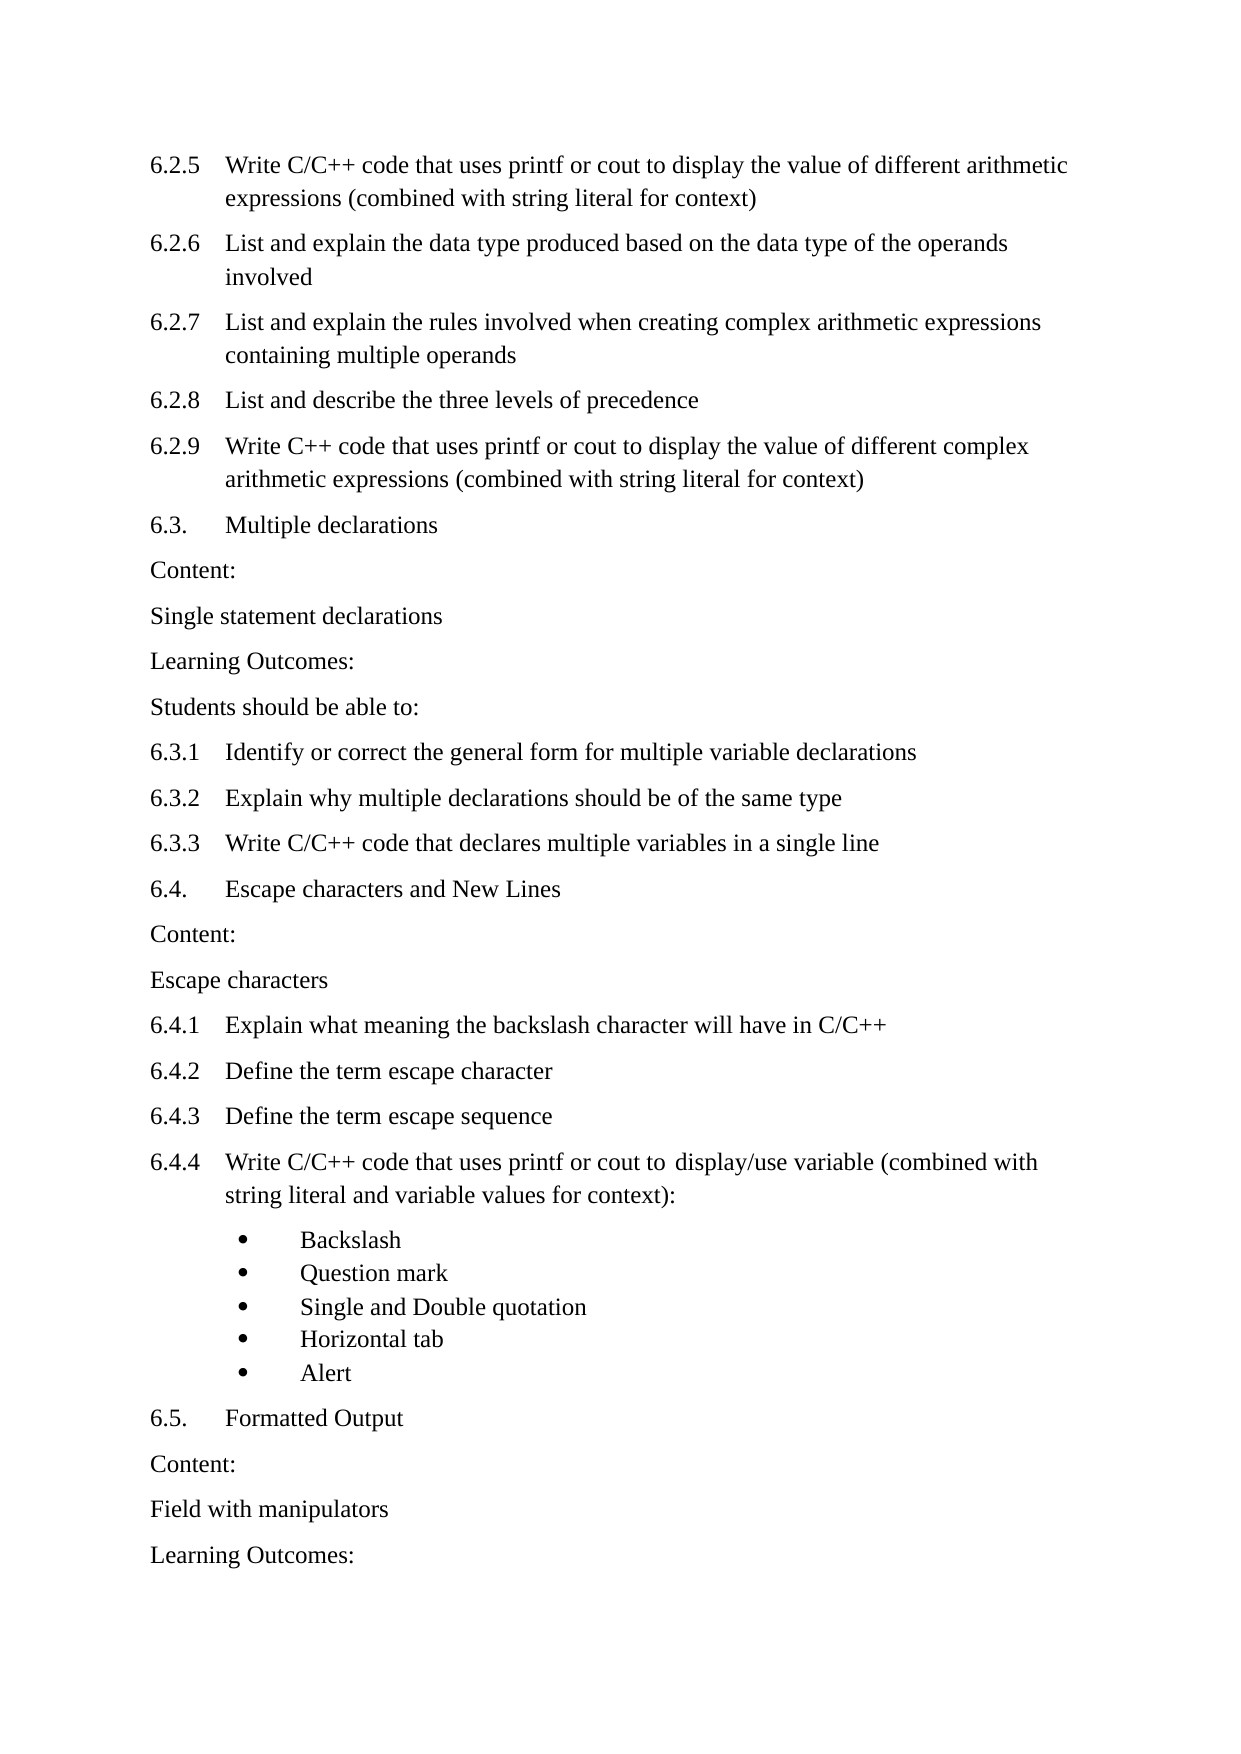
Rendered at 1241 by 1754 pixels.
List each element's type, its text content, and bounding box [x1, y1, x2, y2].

text 6.3. Multiple declarations [150, 510, 1090, 538]
text 6.4.3 Define the term escape sequence [150, 1101, 1090, 1130]
text Learning Outcomes: [150, 646, 1090, 675]
list Backslash [225, 1226, 1090, 1254]
text 6.4.2 Define the term escape character [150, 1056, 1090, 1085]
text Field with manipulators [150, 1494, 1090, 1523]
text Content: [150, 1449, 1090, 1477]
text 6.5. Formatted Output [150, 1403, 1090, 1432]
text 6.4. Escape characters and New Lines [150, 874, 1090, 903]
text 6.3.1 Identify or correct the general form for multiple variable declarations [150, 737, 1090, 766]
text 6.4.4 Write C/C++ code that uses printf or cout to display/use variable (combined with string literal and variable values for context): [150, 1147, 1090, 1209]
text Content: [150, 555, 1090, 584]
text Students should be able to: [150, 692, 1090, 721]
text 6.2.8 List and describe the three levels of precedence [150, 386, 1090, 414]
text 6.2.6 List and explain the data type produced based on the data type of the operands involved [150, 228, 1090, 290]
list Alert [225, 1358, 1090, 1386]
text 6.2.7 List and explain the rules involved when creating complex arithmetic expressions containing multiple operands [150, 307, 1090, 369]
text Content: [150, 919, 1090, 948]
text 6.2.9 Write C++ code that uses printf or cout to display the value of different complex arithmetic expressions (combined with string literal for context) [150, 431, 1090, 493]
text 6.4.1 Explain what meaning the backslash character will have in C/C++ [150, 1010, 1090, 1039]
list Question mark [225, 1258, 1090, 1287]
text Single statement declarations [150, 601, 1090, 629]
text 6.2.5 Write C/C++ code that uses printf or cout to display the value of different arithmetic expressions (combined with string literal for context) [150, 150, 1090, 212]
text 6.3.2 Explain why multiple declarations should be of the same type [150, 783, 1090, 812]
text Escape characters [150, 965, 1090, 994]
text Learning Outcomes: [150, 1540, 1090, 1568]
list Horizontal tab [225, 1324, 1090, 1353]
list Single and Double quotation [225, 1292, 1090, 1320]
text 6.3.3 Write C/C++ code that declares multiple variables in a single line [150, 828, 1090, 857]
